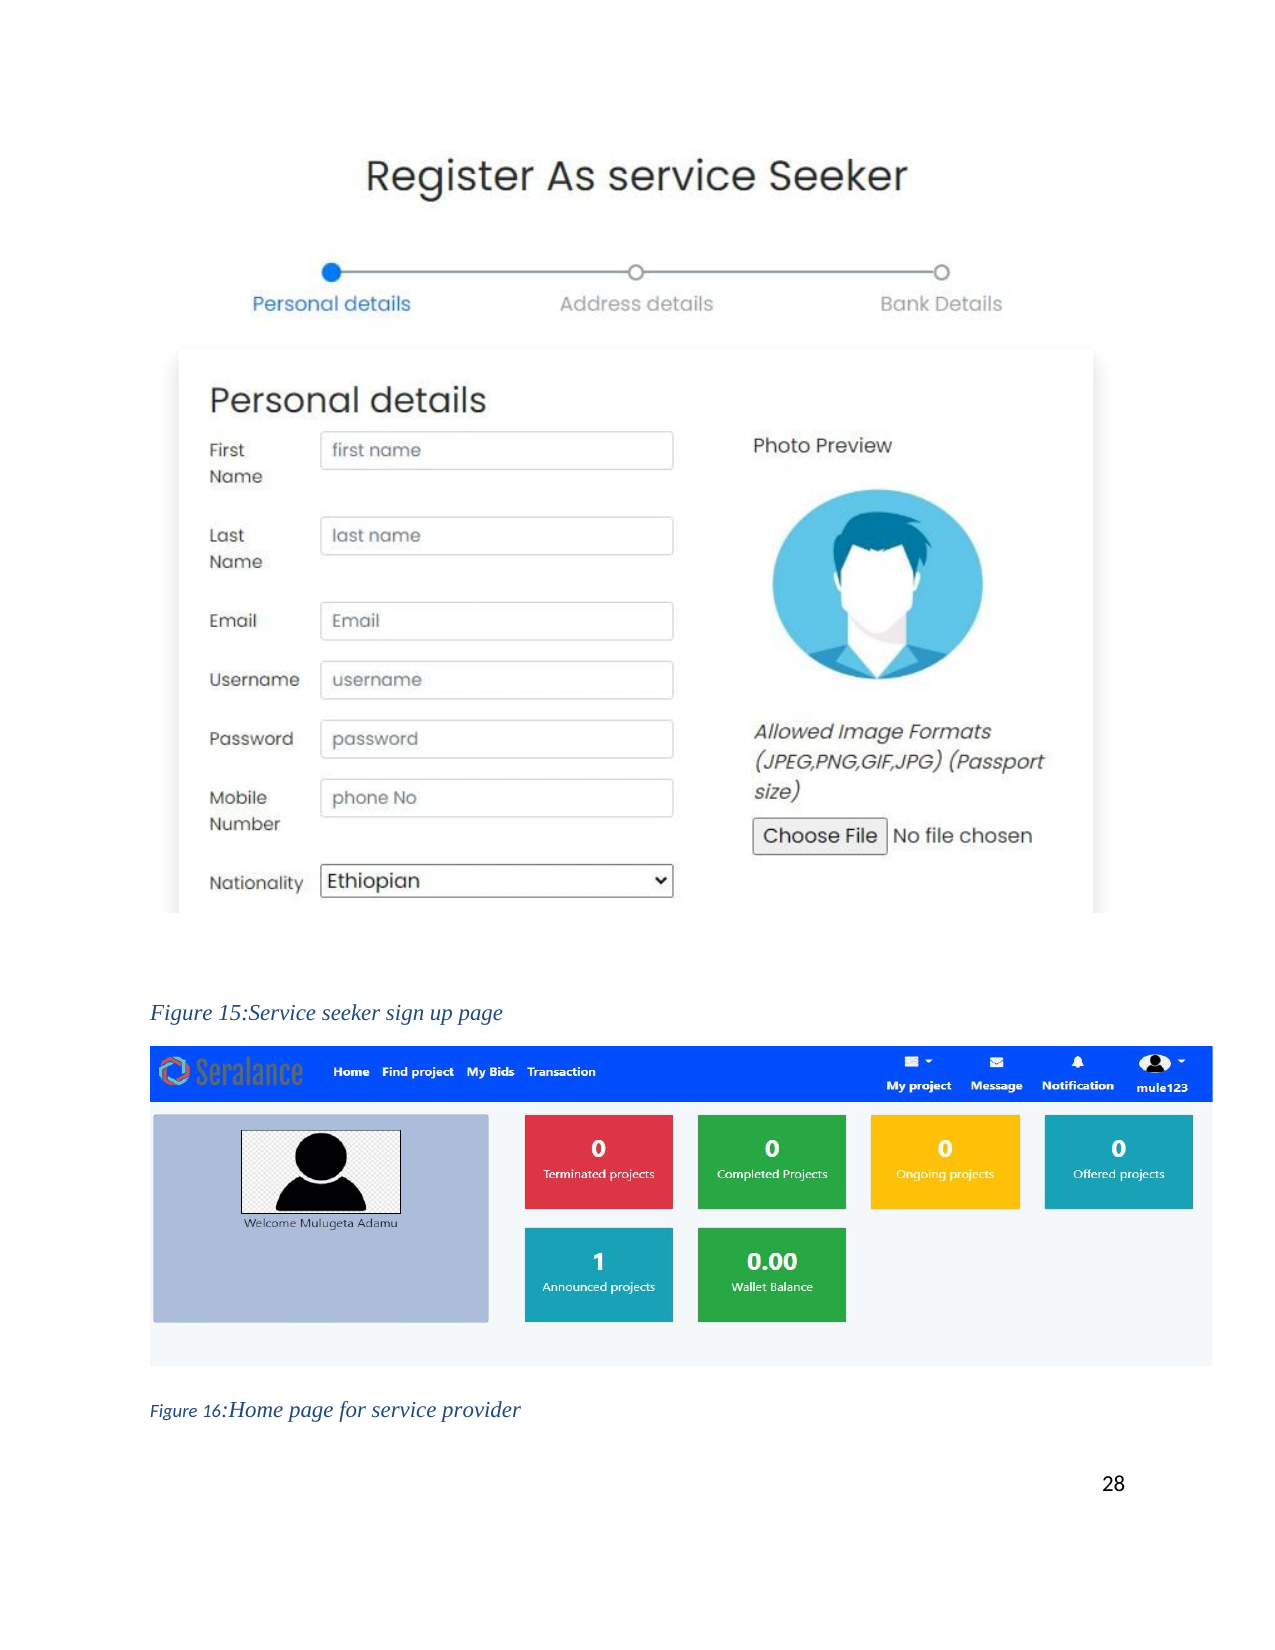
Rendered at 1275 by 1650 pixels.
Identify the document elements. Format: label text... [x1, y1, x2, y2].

picture [150, 1046, 1213, 1366]
picture [150, 150, 1125, 913]
text Figure 15:Service seeker sign up page [150, 999, 1125, 1025]
text Figure 16:Home page for service provider [150, 1396, 1125, 1423]
